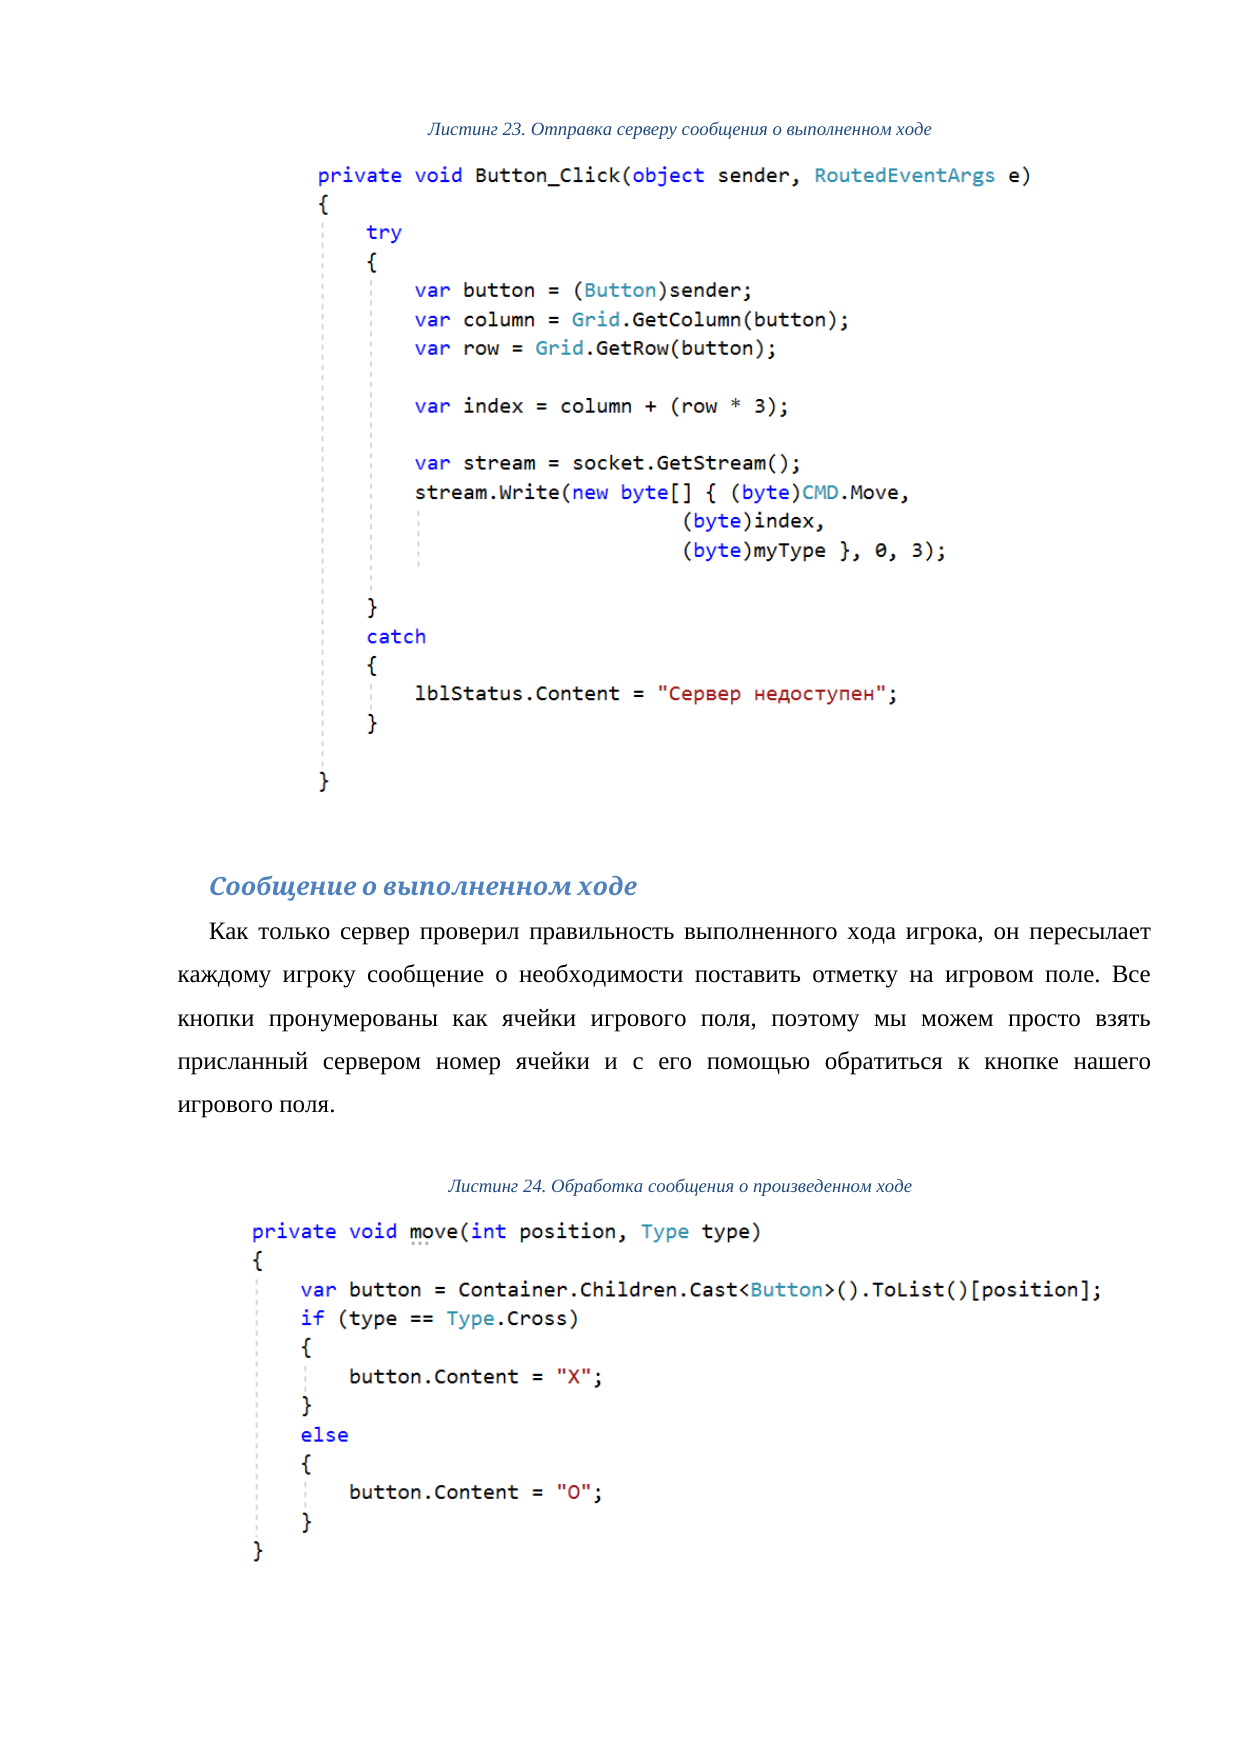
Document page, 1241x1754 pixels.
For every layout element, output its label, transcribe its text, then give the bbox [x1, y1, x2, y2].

text Как только сервер проверил правильность выполненного хода игрока, он пересылает каждому игроку сообщение о необходимости поставить отметку на игровом поле. Все кнопки пронумерованы как ячейки игрового поля, поэтому мы можем просто взять присланный сервером номер ячейки и с его помощью обратиться к кнопке нашего игрового поля. [177, 916, 1152, 1118]
picture [245, 1217, 1116, 1571]
text Листинг . Обработка сообщения о произведенном ходе [177, 1175, 1152, 1197]
picture [313, 160, 1048, 795]
subtitle Сообщение о выполненном ходе [177, 873, 1152, 902]
